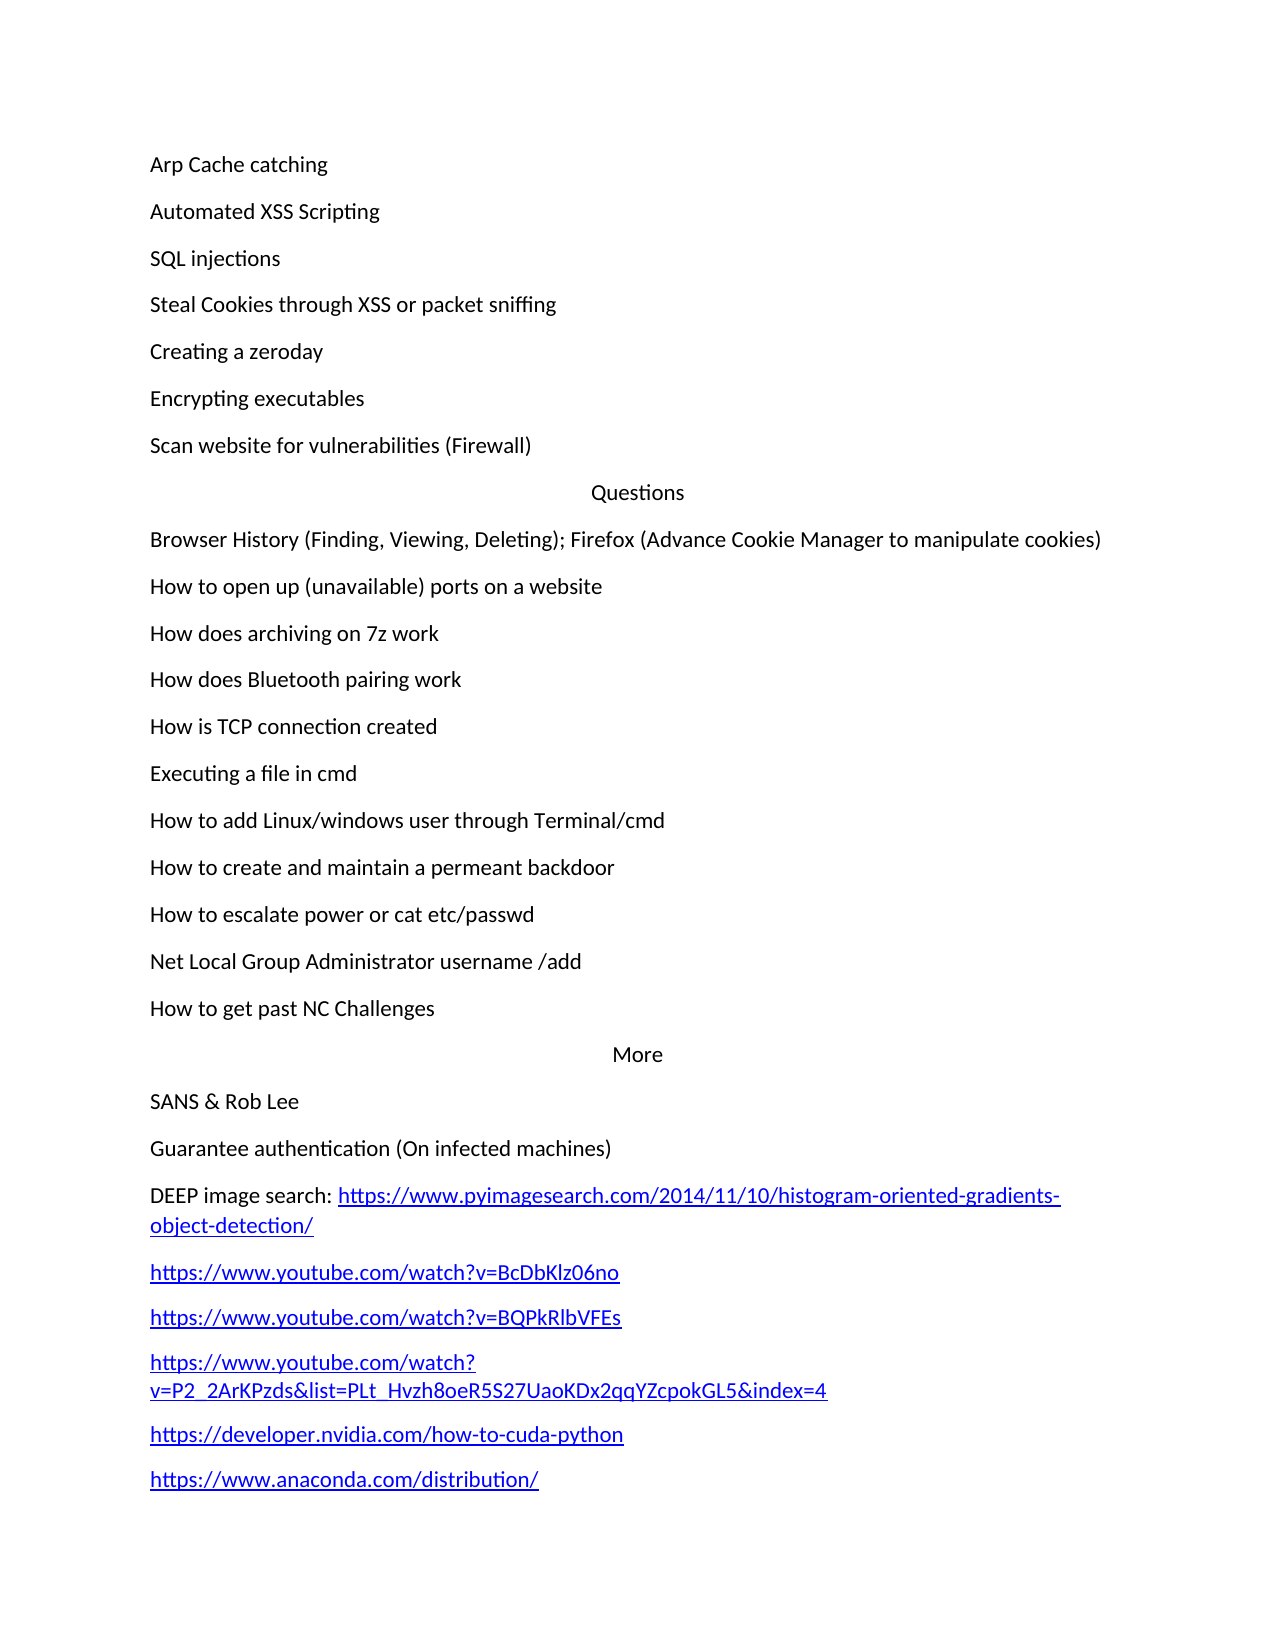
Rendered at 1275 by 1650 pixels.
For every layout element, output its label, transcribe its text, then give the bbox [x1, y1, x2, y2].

text How to open up (unavailable) ports on a website [150, 572, 1125, 600]
text Browser History (Finding, Viewing, Deleting); Firefox (Advance Cookie Manager to manipulate cookies) [150, 525, 1125, 553]
text https://www.anaconda.com/distribution/ [150, 1465, 1125, 1493]
text Scan website for vulnerabilities (Firewall) [150, 431, 1125, 459]
text How is TCP connection created [150, 712, 1125, 741]
text Automated XSS Scripting [150, 197, 1125, 225]
text Arp Cache catching [150, 150, 1125, 178]
text Executing a file in cmd [150, 759, 1125, 787]
text How does archiving on 7z work [150, 619, 1125, 647]
text Creating a zeroday [150, 337, 1125, 366]
text https://www.youtube.com/watch?v=P2_2ArKPzds&list=PLt_Hvzh8oeR5S27UaoKDx2qqYZcpokGL5&index=4 [150, 1348, 1125, 1404]
text Questions [150, 478, 1125, 506]
text https://www.youtube.com/watch?v=BcDbKlz06no [150, 1258, 1125, 1286]
text Steal Cookies through XSS or packet sniffing [150, 291, 1125, 319]
text Net Local Group Administrator username /add [150, 947, 1125, 975]
text https://developer.nvidia.com/how-to-cuda-python [150, 1420, 1125, 1448]
text How to add Linux/windows user through Terminal/cmd [150, 806, 1125, 834]
text Guarantee authentication (On infected machines) [150, 1134, 1125, 1162]
text How to create and maintain a permeant backdoor [150, 853, 1125, 881]
text How does Bluetooth pairing work [150, 666, 1125, 694]
text Encrypting executables [150, 384, 1125, 412]
text DEEP image search: https://www.pyimagesearch.com/2014/11/10/histogram-oriented-gradients-object-detection/ [150, 1181, 1125, 1239]
text SANS & Rob Lee [150, 1087, 1125, 1116]
text SQL injections [150, 244, 1125, 272]
text https://www.youtube.com/watch?v=BQPkRlbVFEs [150, 1303, 1125, 1331]
text How to escalate power or cat etc/passwd [150, 900, 1125, 928]
text More [150, 1041, 1125, 1069]
text How to get past NC Challenges [150, 994, 1125, 1022]
